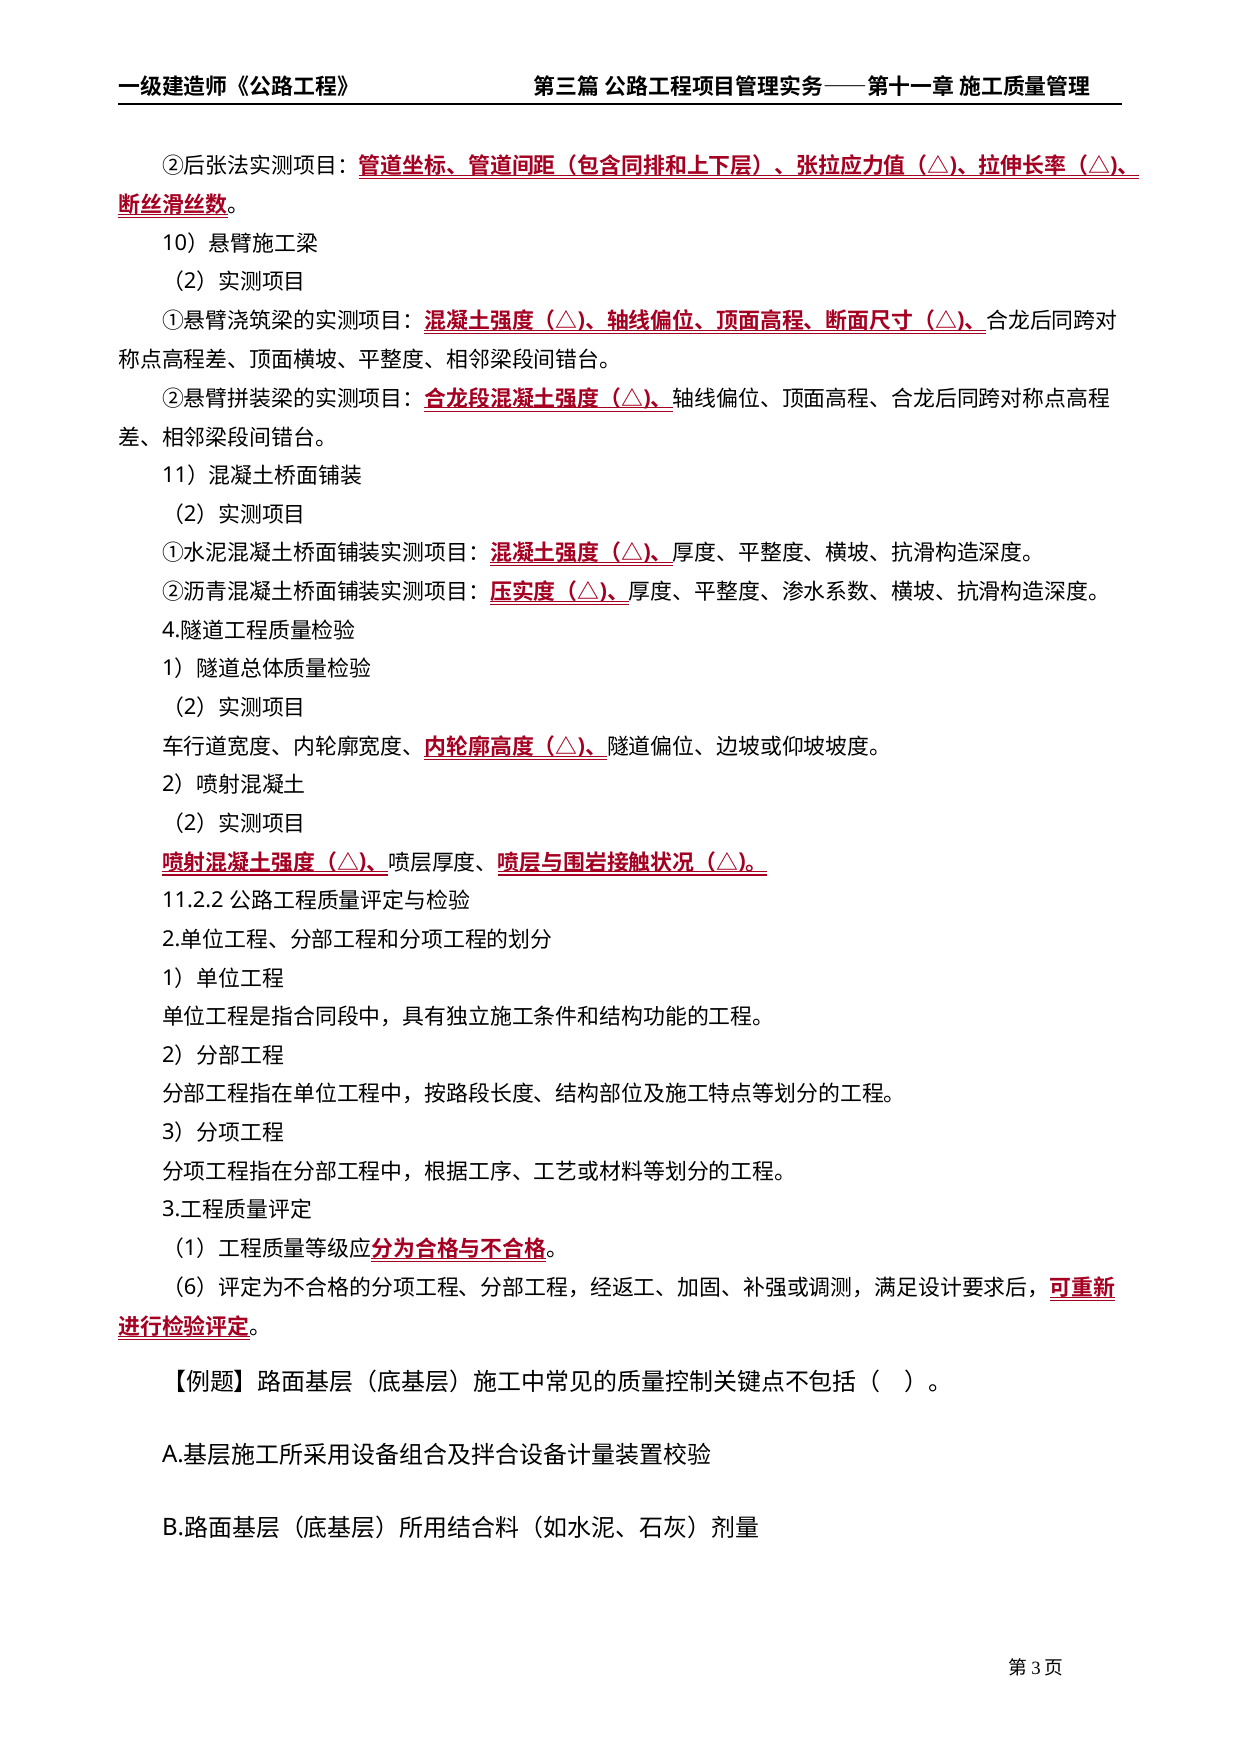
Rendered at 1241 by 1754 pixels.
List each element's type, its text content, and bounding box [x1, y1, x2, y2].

text 分项工程指在分部工程中，根据工序、工艺或材料等划分的工程。 [118, 1153, 1122, 1187]
text 2）喷射混凝土 [118, 766, 1122, 800]
text 车行道宽度、内轮廓宽度、内轮廓高度（△)、隧道偏位、边坡或仰坡坡度。 [118, 727, 1122, 761]
text 11.2.2 公路工程质量评定与检验 [118, 882, 1122, 916]
text ②后张法实测项目：管道坐标、管道间距（包含同排和上下层）、张拉应力值（△)、拉伸长率（△)、断丝滑丝数。 [118, 147, 1122, 220]
text 3）分项工程 [118, 1114, 1122, 1148]
text 11）混凝土桥面铺装 [118, 457, 1122, 491]
text 4.隧道工程质量检验 [118, 612, 1122, 646]
text 分部工程指在单位工程中，按路段长度、结构部位及施工特点等划分的工程。 [118, 1075, 1122, 1109]
text 10）悬臂施工梁 [118, 224, 1122, 258]
text 喷射混凝土强度（△)、喷层厚度、喷层与围岩接触状况（△)。 [118, 843, 1122, 877]
text A.基层施工所采用设备组合及拌合设备计量装置校验 [118, 1419, 1122, 1487]
text （2）实测项目 [118, 263, 1122, 297]
text 2）分部工程 [118, 1037, 1122, 1071]
text 1）隧道总体质量检验 [118, 650, 1122, 684]
text B.路面基层（底基层）所用结合料（如水泥、石灰）剂量 [118, 1492, 1122, 1560]
text ②沥青混凝土桥面铺装实测项目：压实度（△)、厚度、平整度、渗水系数、横坡、抗滑构造深度。 [118, 573, 1122, 607]
text （2）实测项目 [118, 496, 1122, 529]
text （1）工程质量等级应分为合格与不合格。 [118, 1230, 1122, 1264]
text 1）单位工程 [118, 959, 1122, 993]
text ①悬臂浇筑梁的实测项目：混凝土强度（△)、轴线偏位、顶面高程、断面尺寸（△)、合龙后同跨对称点高程差、顶面横坡、平整度、相邻梁段间错台。 [118, 302, 1122, 375]
text 3.工程质量评定 [118, 1191, 1122, 1225]
text （2）实测项目 [118, 805, 1122, 839]
text ②悬臂拼装梁的实测项目：合龙段混凝土强度（△)、轴线偏位、顶面高程、合龙后同跨对称点高程差、相邻梁段间错台。 [118, 379, 1122, 452]
text 2.单位工程、分部工程和分项工程的划分 [118, 921, 1122, 955]
text ①水泥混凝土桥面铺装实测项目：混凝土强度（△)、厚度、平整度、横坡、抗滑构造深度。 [118, 534, 1122, 568]
text （6）评定为不合格的分项工程、分部工程，经返工、加固、补强或调测，满足设计要求后，可重新进行检验评定。 [118, 1268, 1122, 1341]
text （2）实测项目 [118, 689, 1122, 723]
text 单位工程是指合同段中，具有独立施工条件和结构功能的工程。 [118, 998, 1122, 1032]
text 【例题】路面基层（底基层）施工中常见的质量控制关键点不包括（ ）。 [118, 1346, 1122, 1414]
